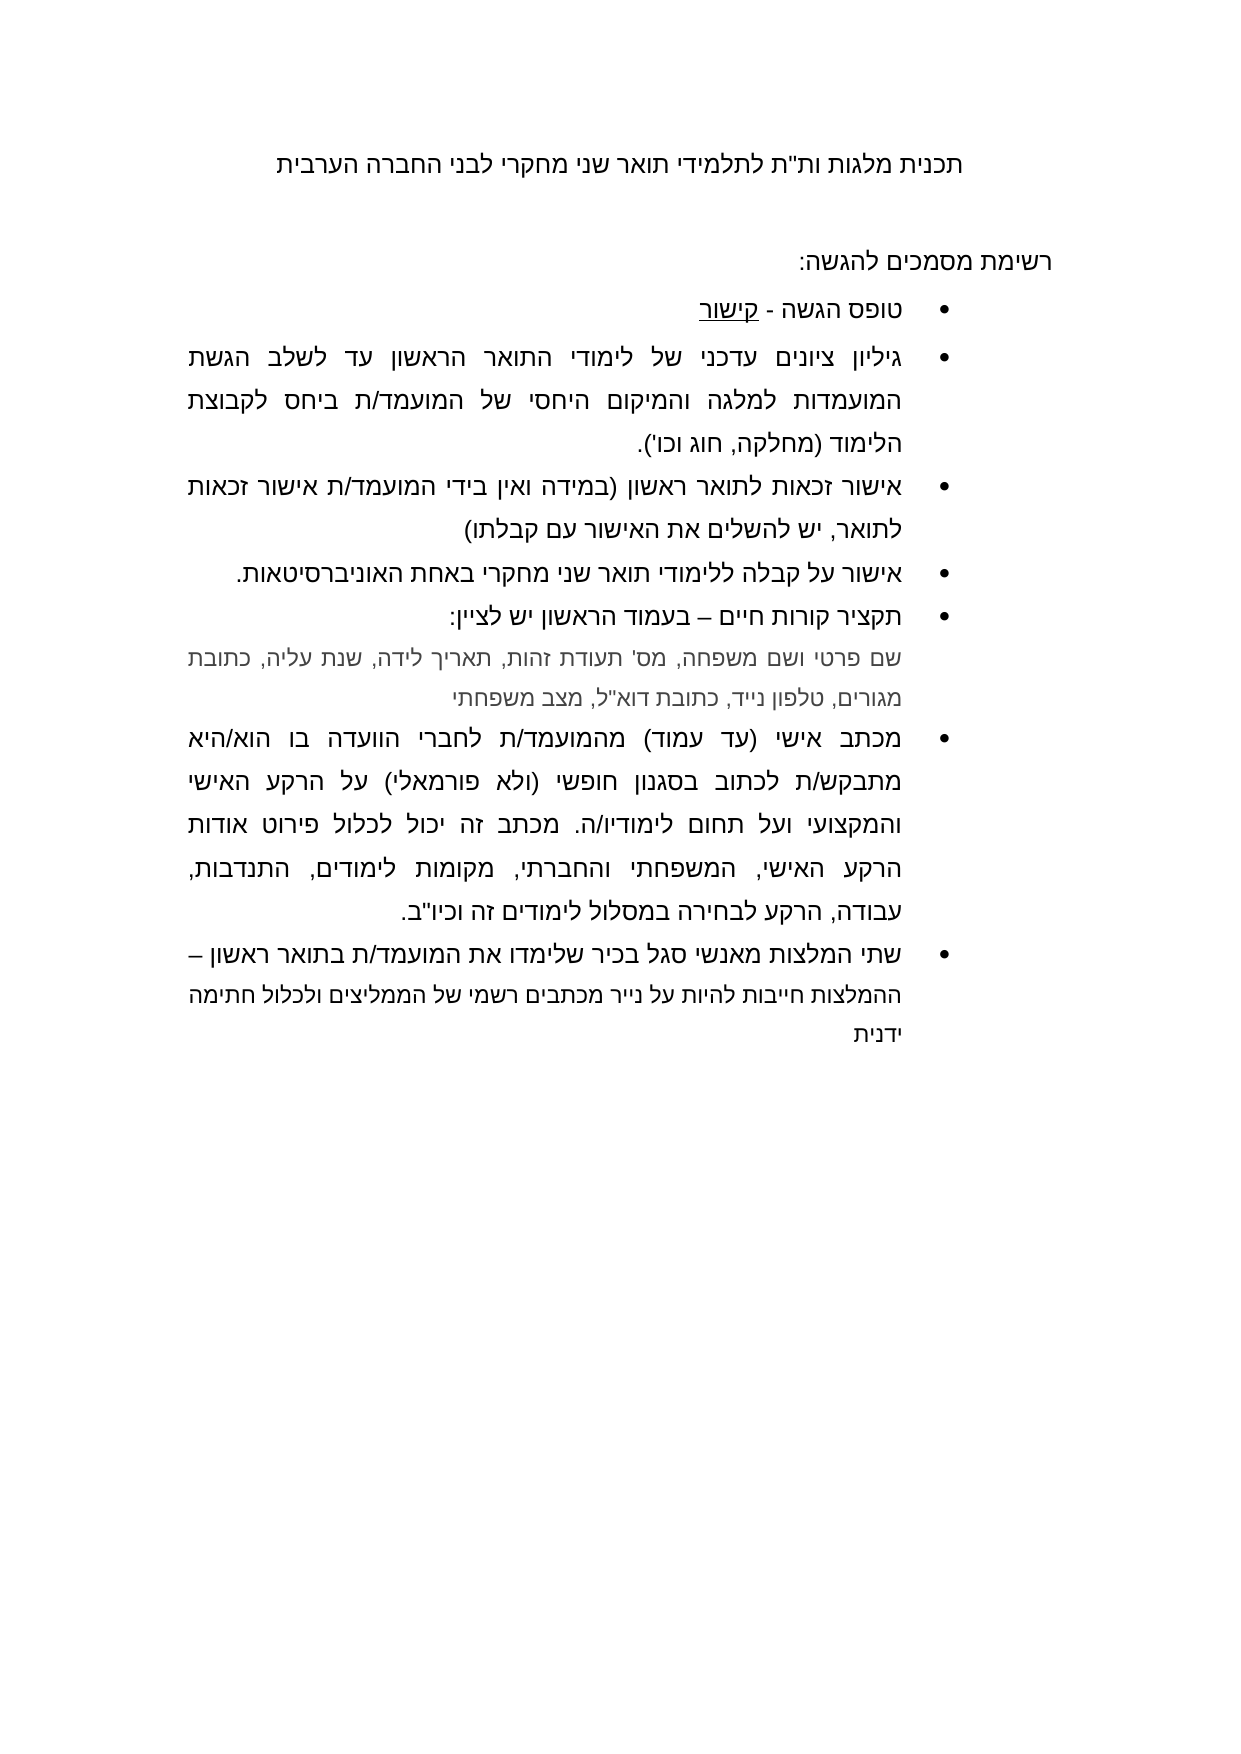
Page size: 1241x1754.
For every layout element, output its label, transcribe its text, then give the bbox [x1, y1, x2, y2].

list גיליון ציונים עדכני של לימודי התואר הראשון עד לשלב הגשת המועמדות למלגה והמיקום היחסי של המועמד/ת ביחס לקבוצת הלימוד (מחלקה, חוג וכו'). [187, 343, 940, 458]
list אישור זכאות לתואר ראשון (במידה ואין בידי המועמד/ת אישור זכאות לתואר, יש להשלים את האישור עם קבלתו) [187, 472, 940, 544]
text שם פרטי ושם משפחה, מס' תעודת זהות, תאריך לידה, שנת עליה, כתובת מגורים, טלפון נייד, כתובת דוא"ל, מצב משפחתי [187, 645, 903, 711]
text רשימת מסמכים להגשה: [187, 247, 1053, 276]
list אישור על קבלה ללימודי תואר שני מחקרי באחת האוניברסיטאות. [187, 559, 940, 587]
text תכנית מלגות ות"ת לתלמידי תואר שני מחקרי לבני החברה הערבית [187, 150, 1053, 179]
list טופס הגשה - קישור [187, 295, 940, 324]
list תקציר קורות חיים – בעמוד הראשון יש לציין: [187, 602, 940, 631]
list מכתב אישי (עד עמוד) מהמועמד/ת לחברי הוועדה בו הוא/היא מתבקש/ת לכתוב בסגנון חופשי (ולא פורמאלי) על הרקע האישי והמקצועי ועל תחום לימודיו/ה. מכתב זה יכול לכלול פירוט אודות הרקע האישי, המשפחתי והחברתי, מקומות לימודים, התנדבות, עבודה, הרקע לבחירה במסלול לימודים זה וכיו"ב. [187, 724, 940, 925]
list שתי המלצות מאנשי סגל בכיר שלימדו את המועמד/ת בתואר ראשון – ההמלצות חייבות להיות על נייר מכתבים רשמי של הממליצים ולכלול חתימה ידנית [187, 940, 940, 1048]
